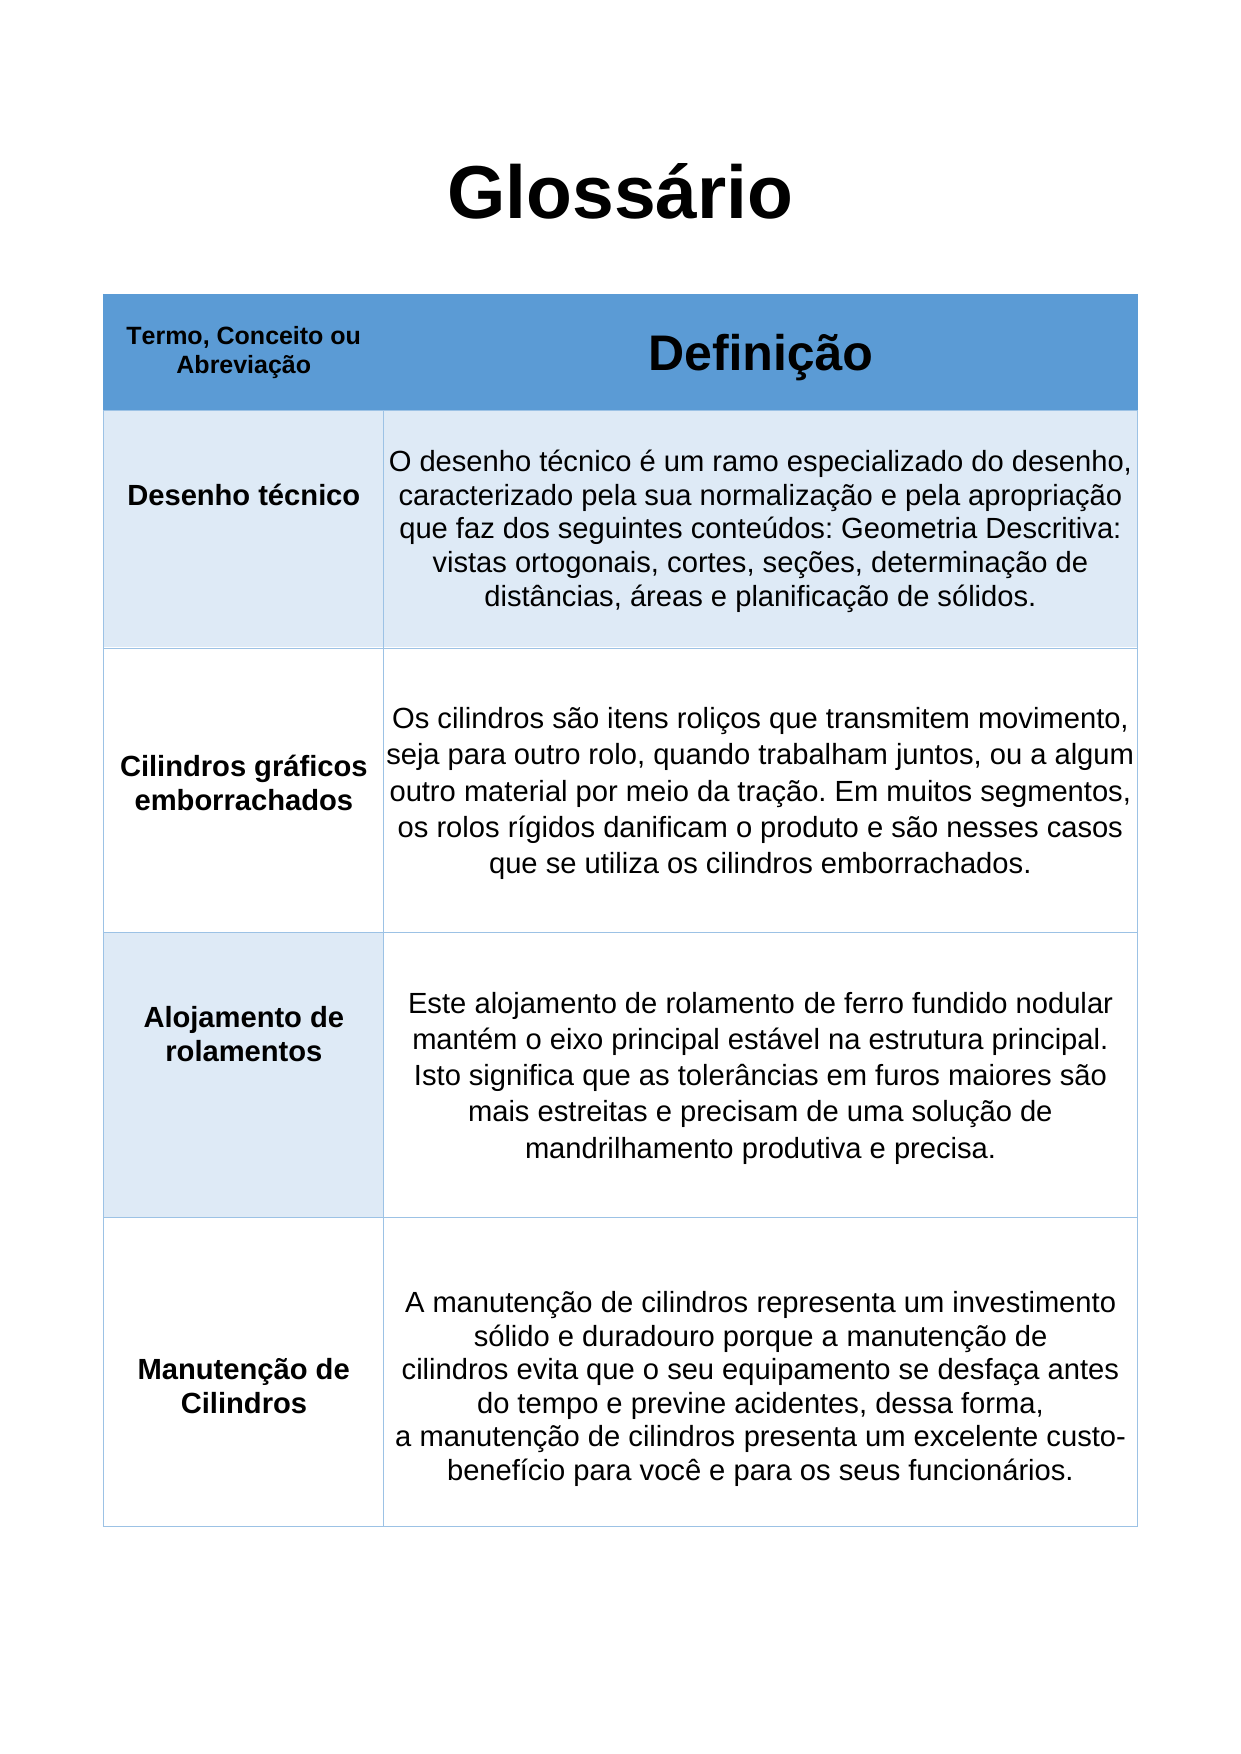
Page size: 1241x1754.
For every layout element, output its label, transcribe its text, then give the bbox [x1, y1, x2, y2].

table_cell Os cilindros são itens roliços que transmitem movimento, seja para outro rolo, quando trabalham juntos, ou a algum outro material por meio da tração. Em muitos segmentos, os rolos rígidos danificam o produto e são nesses casos que se utiliza os cilindros emborrachados. [384, 649, 1137, 932]
table_cell Cilindros gráficos emborrachados [104, 649, 383, 932]
table_cell O desenho técnico é um ramo especializado do desenho, caracterizado pela sua normalização e pela apropriação que faz dos seguintes conteúdos: Geometria Descritiva: vistas ortogonais, cortes, seções, determinação de distâncias, áreas e planificação de sólidos. [384, 411, 1137, 647]
table_header Definição [384, 295, 1137, 410]
table_cell Desenho técnico [104, 411, 383, 647]
table_cell Manutenção de Cilindros [104, 1218, 383, 1526]
table_header Termo, Conceito ou Abreviação [104, 295, 383, 410]
table_cell Alojamento de rolamentos [104, 933, 383, 1217]
table_cell Este alojamento de rolamento de ferro fundido nodular mantém o eixo principal estável na estrutura principal. Isto significa que as tolerâncias em furos maiores são mais estreitas e precisam de uma solução de mandrilhamento produtiva e precisa. [384, 933, 1137, 1217]
table_cell A manutenção de cilindros representa um investimento sólido e duradouro porque a manutenção de cilindros evita que o seu equipamento se desfaça antes do tempo e previne acidentes, dessa forma, a manutenção de cilindros presenta um excelente custo-benefício para você e para os seus funcionários. [384, 1218, 1137, 1526]
text Glossário [177, 148, 1063, 234]
